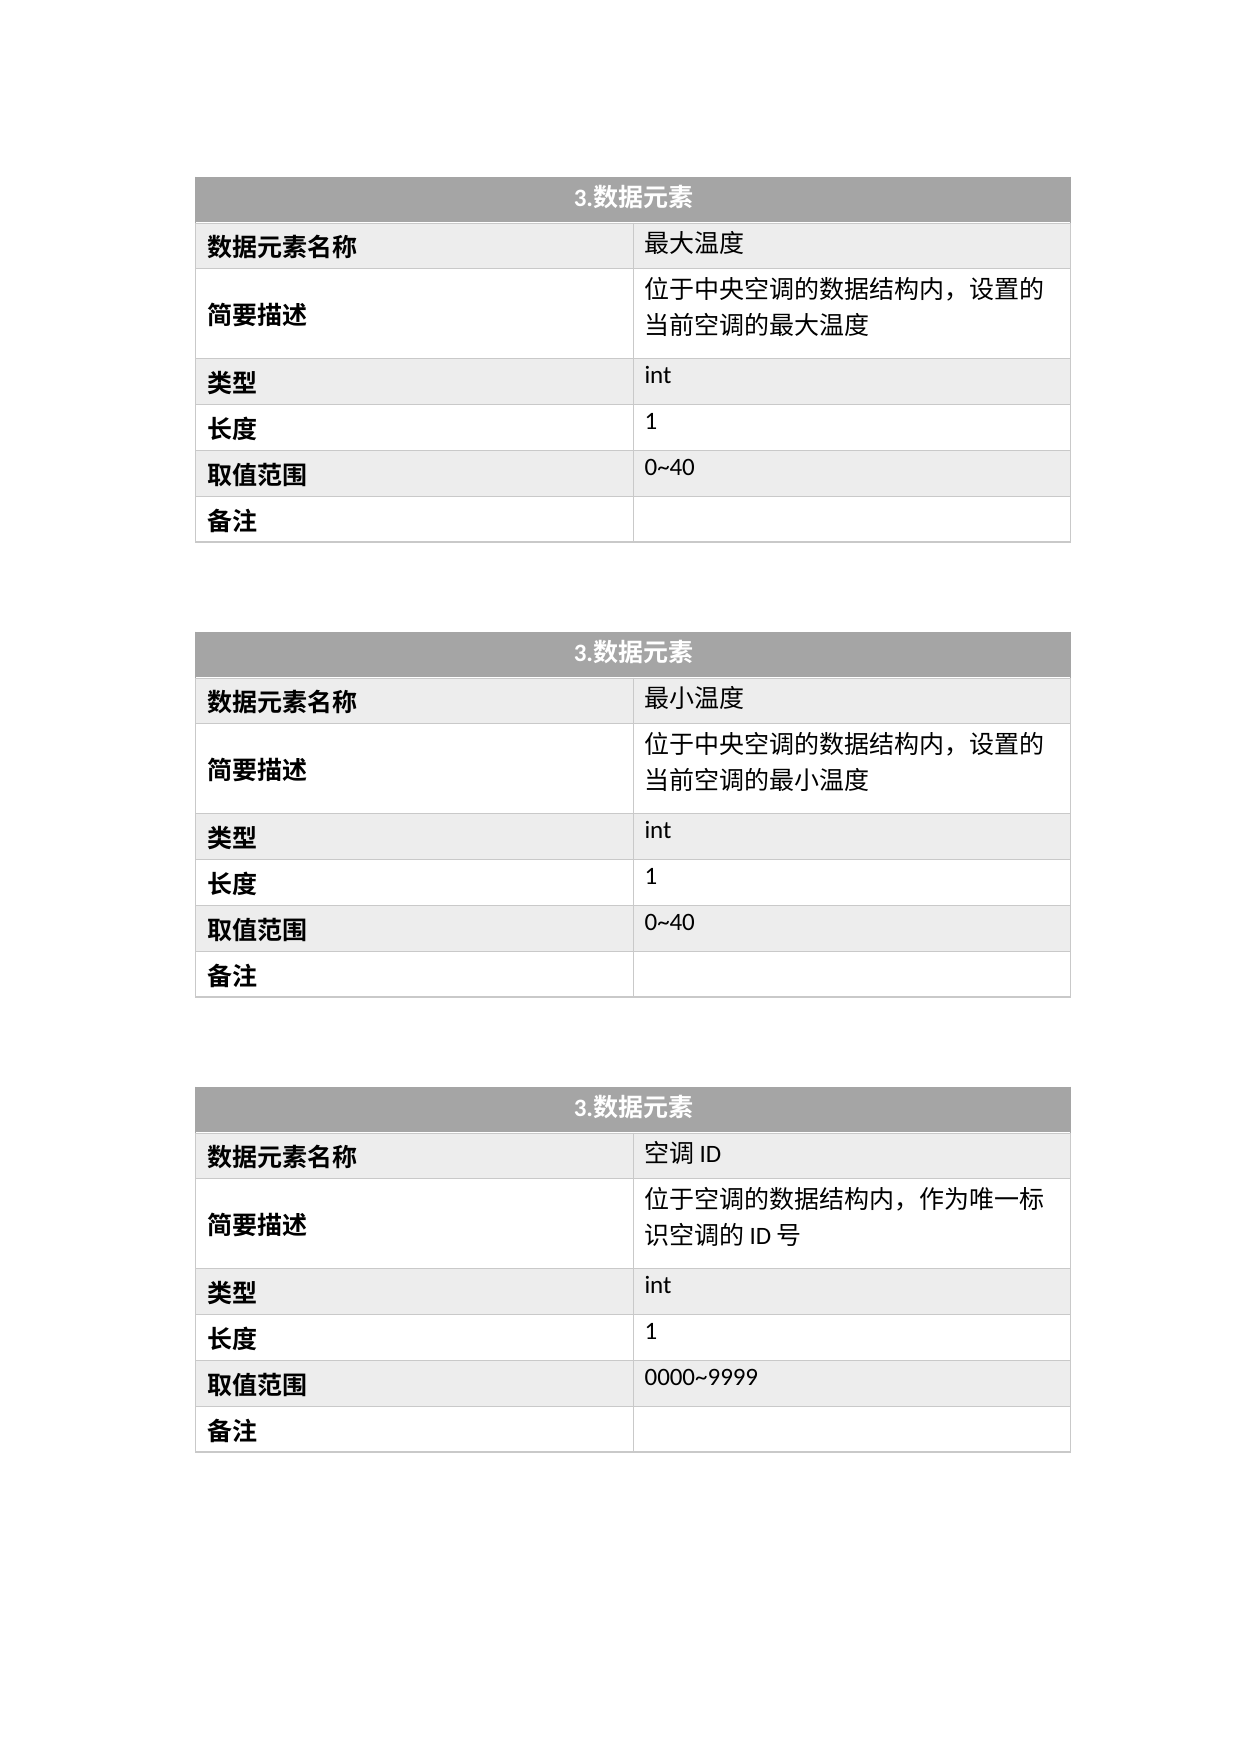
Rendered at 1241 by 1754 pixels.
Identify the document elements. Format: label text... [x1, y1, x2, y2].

table_cell 最小温度 [634, 679, 1070, 723]
table_header 3.数据元素 [196, 178, 1070, 222]
table_cell 1 [634, 405, 1070, 450]
table_cell 位于空调的数据结构内，作为唯一标识空调的ID号 [634, 1179, 1070, 1268]
table_cell 取值范围 [196, 451, 633, 496]
table_cell 长度 [196, 860, 633, 905]
table_cell 0~40 [634, 906, 1070, 951]
table_cell 数据元素名称 [196, 679, 633, 723]
table_cell [634, 952, 1070, 996]
table_cell 1 [634, 860, 1070, 905]
table_cell int [634, 814, 1070, 859]
table_cell 简要描述 [196, 724, 633, 813]
table_cell 长度 [196, 405, 633, 450]
table_cell 类型 [196, 1269, 633, 1314]
table_cell 0000~9999 [634, 1361, 1070, 1406]
table_cell 类型 [196, 814, 633, 859]
table_cell 取值范围 [196, 1361, 633, 1406]
table_cell 数据元素名称 [196, 224, 633, 268]
table_cell 简要描述 [196, 1179, 633, 1268]
table_cell 数据元素名称 [196, 1134, 633, 1178]
table_cell 1 [634, 1315, 1070, 1360]
table_cell 简要描述 [196, 269, 633, 358]
table_cell int [634, 359, 1070, 404]
table_cell 取值范围 [196, 906, 633, 951]
table_cell 备注 [196, 952, 633, 996]
table_cell 位于中央空调的数据结构内，设置的当前空调的最小温度 [634, 724, 1070, 813]
table_cell 位于中央空调的数据结构内，设置的当前空调的最大温度 [634, 269, 1070, 358]
table_cell 空调ID [634, 1134, 1070, 1178]
table_cell 备注 [196, 497, 633, 541]
table_header 3.数据元素 [196, 633, 1070, 677]
table_cell 备注 [196, 1407, 633, 1451]
table_cell 0~40 [634, 451, 1070, 496]
table_header 3.数据元素 [196, 1088, 1070, 1132]
table_cell int [634, 1269, 1070, 1314]
table_cell [634, 497, 1070, 541]
table_cell 最大温度 [634, 224, 1070, 268]
table_cell 长度 [196, 1315, 633, 1360]
table_cell 类型 [196, 359, 633, 404]
table_cell [634, 1407, 1070, 1451]
